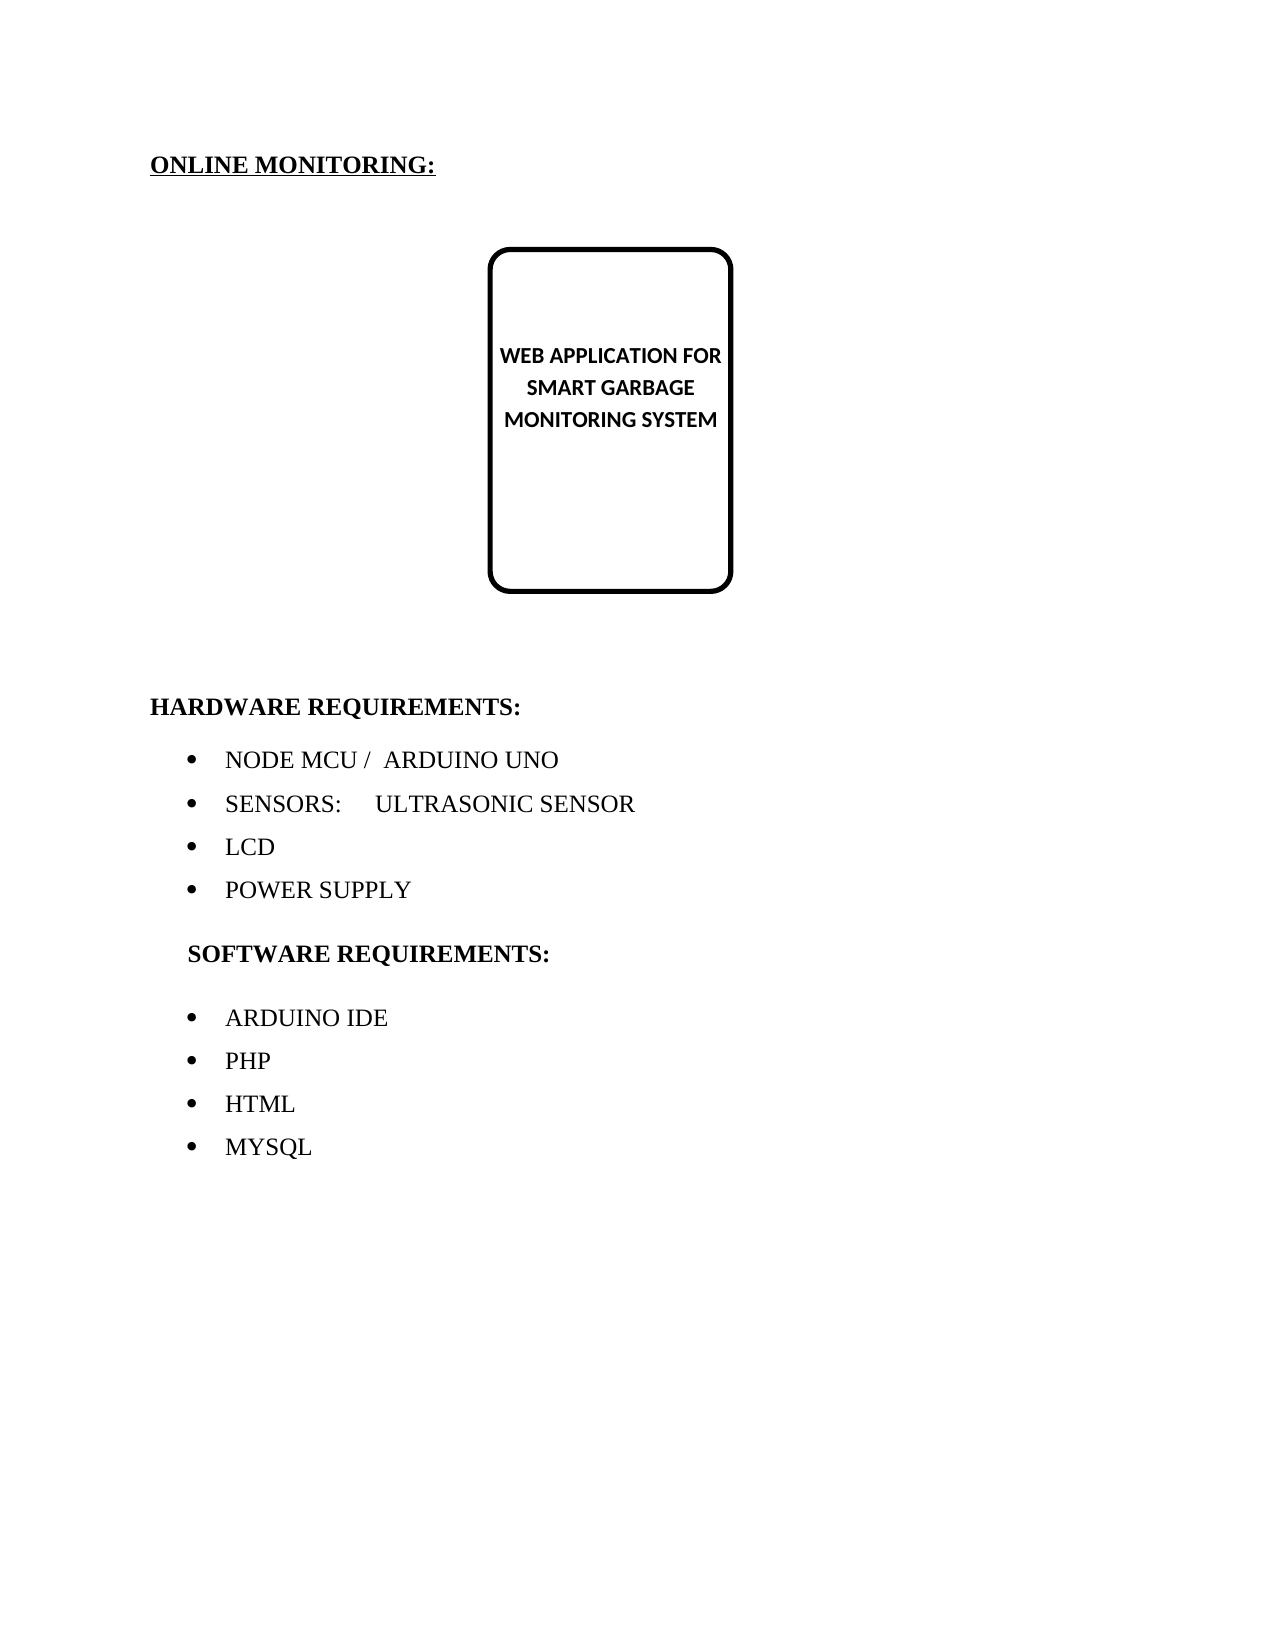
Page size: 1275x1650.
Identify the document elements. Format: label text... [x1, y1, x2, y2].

text ONLINE MONITORING: [150, 150, 1125, 179]
list MYSQL [187, 1132, 1125, 1161]
text SOFTWARE REQUIREMENTS: [187, 939, 1125, 968]
list ARDUINO IDE [187, 1003, 1125, 1032]
list SENSORS: ULTRASONIC SENSOR [187, 789, 1125, 817]
list PHP [187, 1046, 1125, 1075]
list NODE MCU / ARDUINO UNO [187, 746, 1125, 774]
list HTML [187, 1089, 1125, 1118]
list LCD [187, 832, 1125, 861]
list POWER SUPPLY [187, 875, 1125, 904]
text HARDWARE REQUIREMENTS: [150, 692, 1125, 720]
